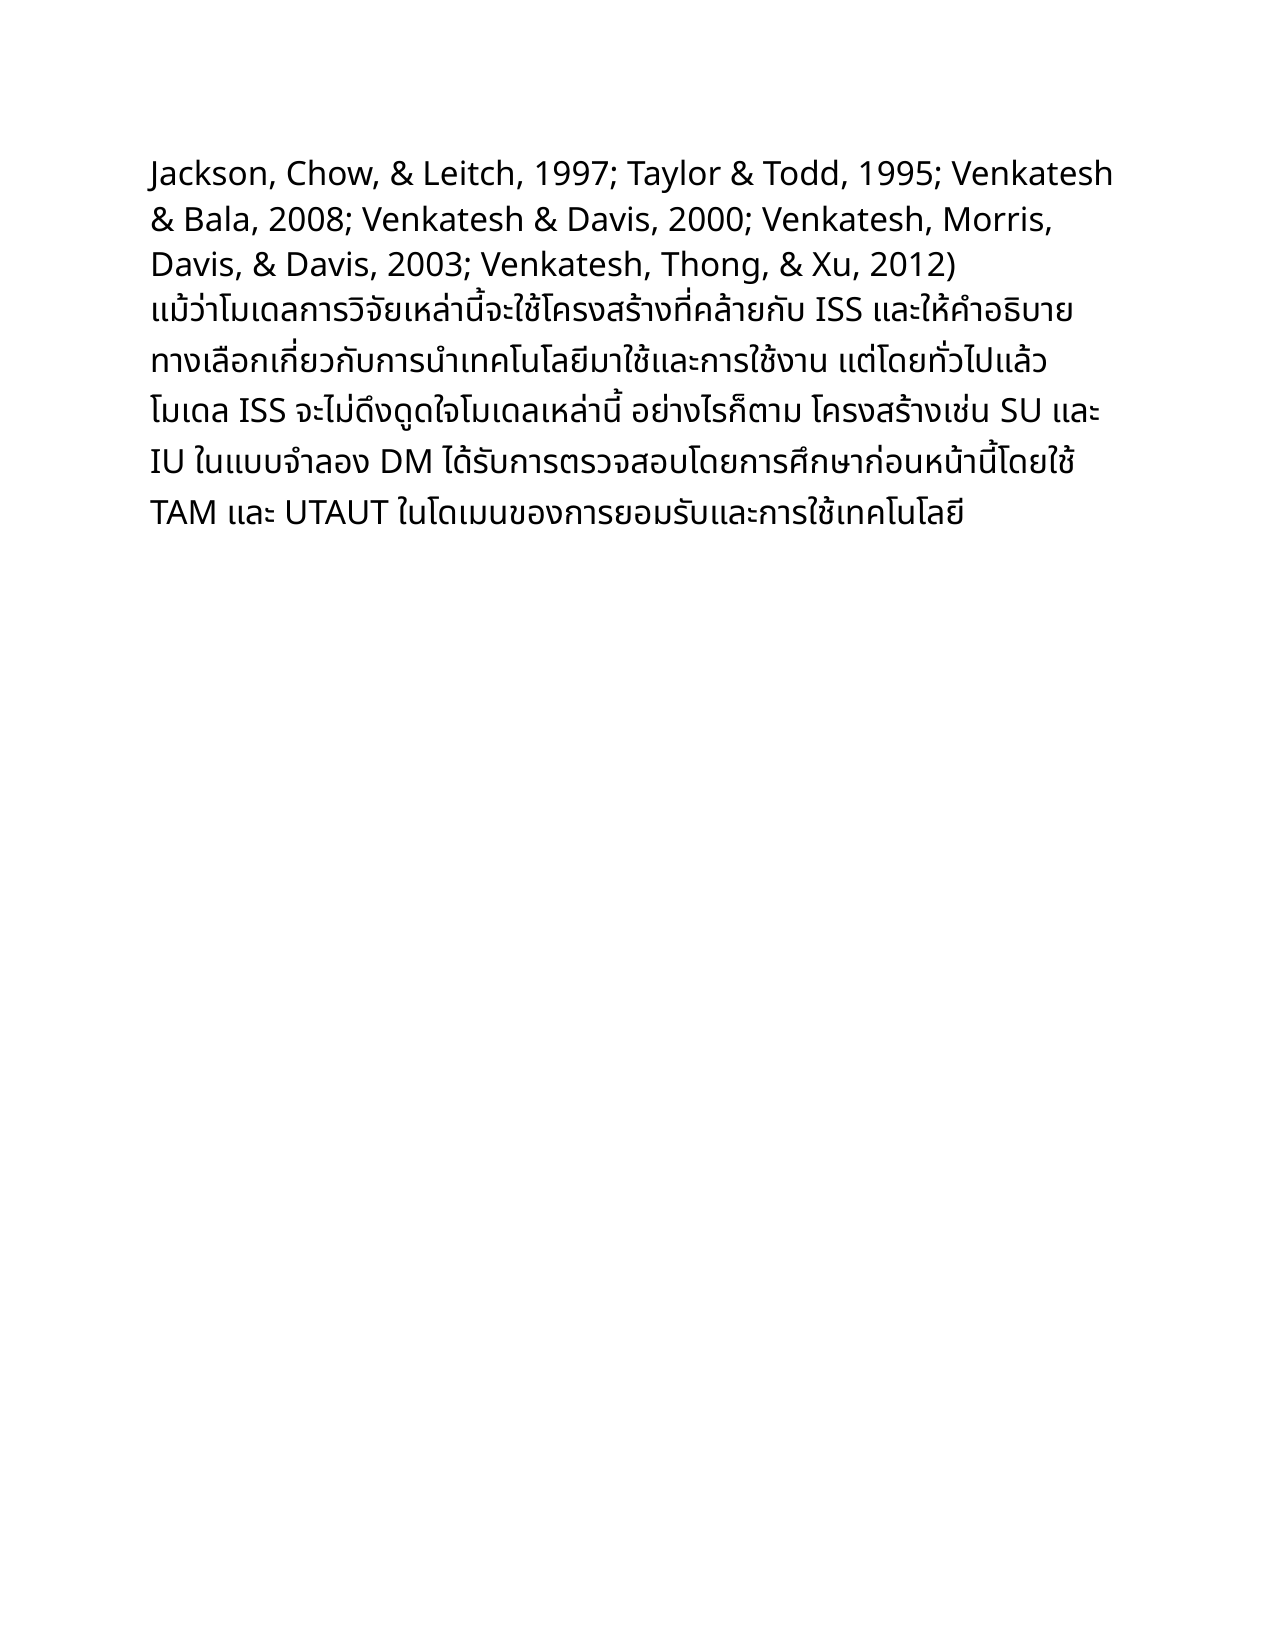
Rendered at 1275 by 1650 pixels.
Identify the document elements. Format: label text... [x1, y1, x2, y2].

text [150, 150, 1125, 286]
text แม้ว่าโมเดลการวิจัยเหล่านี้จะใช้โครงสร้างที่คล้ายกับ ISS และให้คำอธิบายทางเลือกเกี่ยวกับการนำเทคโนโลยีมาใช้และการใช้งาน แต่โดยทั่วไปแล้วโมเดล ISS จะไม่ดึงดูดใจโมเดลเหล่านี้ อย่างไรก็ตาม โครงสร้างเช่น SU และ IU ในแบบจำลอง DM ได้รับการตรวจสอบโดยการศึกษาก่อนหน้านี้โดยใช้ TAM และ UTAUT ในโดเมนของการยอมรับและการใช้เทคโนโลยี [150, 286, 1125, 539]
